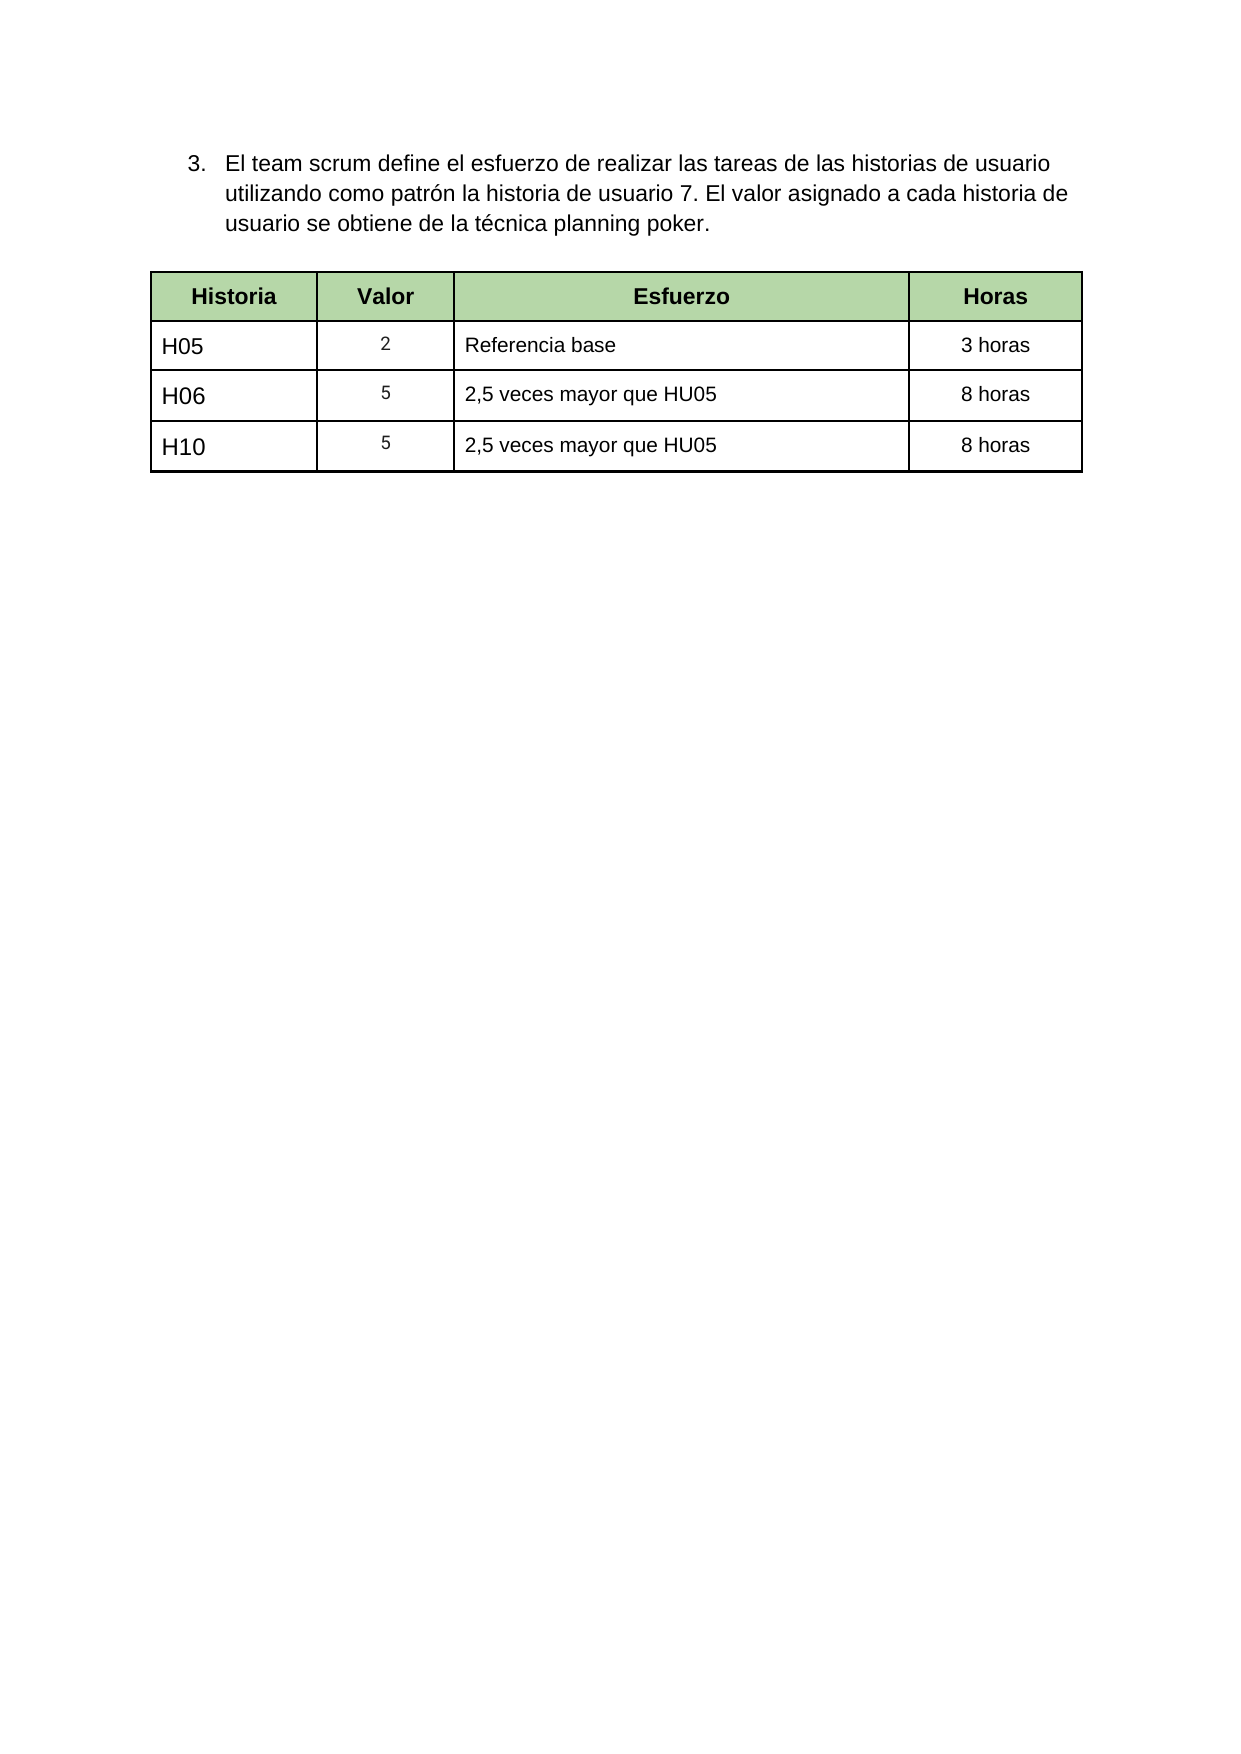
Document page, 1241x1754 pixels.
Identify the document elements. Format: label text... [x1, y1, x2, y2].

table_cell 2,5 veces mayor que HU05 [455, 422, 908, 470]
table_cell 3 horas [910, 322, 1081, 369]
table_header Esfuerzo [455, 273, 908, 320]
list El team scrum define el esfuerzo de realizar las tareas de las historias de usuario utilizando como patrón la historia de usuario 7. El valor asignado a cada historia de usuario se obtiene de la técnica planning poker. [187, 150, 1090, 237]
table_cell Referencia base [455, 322, 908, 369]
table_cell 8 horas [910, 422, 1081, 470]
table_cell 2,5 veces mayor que HU05 [455, 371, 908, 420]
table_header Horas [910, 273, 1081, 320]
table_header Valor [318, 273, 453, 320]
table_cell 2 [318, 322, 453, 369]
table_cell H05 [152, 322, 316, 369]
table_cell H06 [152, 371, 316, 420]
table_cell H10 [152, 422, 316, 470]
table_header Historia [152, 273, 316, 320]
table_cell 5 [318, 371, 453, 420]
table_cell 5 [318, 422, 453, 470]
table_cell 8 horas [910, 371, 1081, 420]
